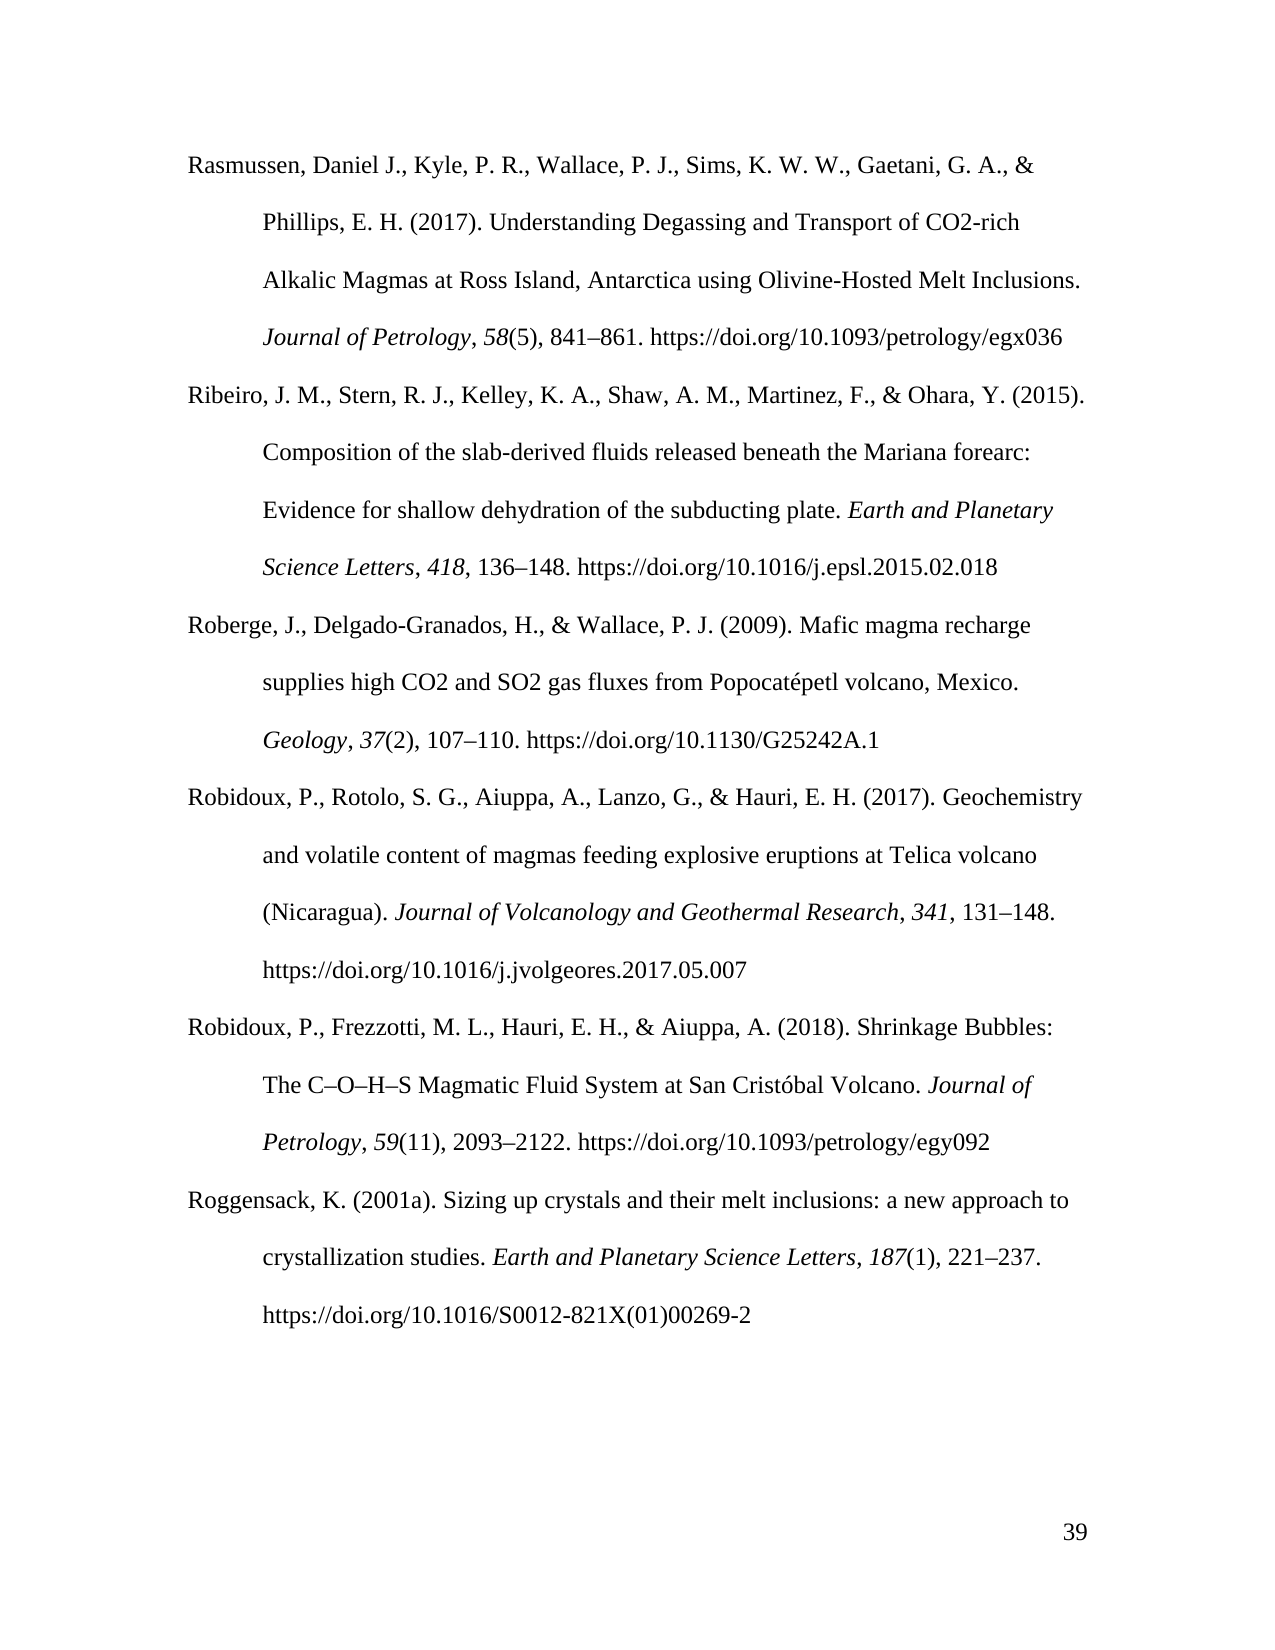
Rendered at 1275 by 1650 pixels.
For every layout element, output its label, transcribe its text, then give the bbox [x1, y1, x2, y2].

text Roberge, J., Delgado-Granados, H., & Wallace, P. J. (2009). Mafic magma recharge supplies high CO2 and SO2 gas fluxes from Popocatépetl volcano, Mexico. Geology, 37(2), 107–110. https://doi.org/10.1130/G25242A.1 [187, 610, 1087, 754]
text Rasmussen, Daniel J., Kyle, P. R., Wallace, P. J., Sims, K. W. W., Gaetani, G. A., & Phillips, E. H. (2017). Understanding Degassing and Transport of CO2-rich Alkalic Magmas at Ross Island, Antarctica using Olivine-Hosted Melt Inclusions. Journal of Petrology, 58(5), 841–861. https://doi.org/10.1093/petrology/egx036 [187, 150, 1087, 351]
text Robidoux, P., Rotolo, S. G., Aiuppa, A., Lanzo, G., & Hauri, E. H. (2017). Geochemistry and volatile content of magmas feeding explosive eruptions at Telica volcano (Nicaragua). Journal of Volcanology and Geothermal Research, 341, 131–148. https://doi.org/10.1016/j.jvolgeores.2017.05.007 [187, 782, 1087, 984]
text Robidoux, P., Frezzotti, M. L., Hauri, E. H., & Aiuppa, A. (2018). Shrinkage Bubbles: The C–O–H–S Magmatic Fluid System at San Cristóbal Volcano. Journal of Petrology, 59(11), 2093–2122. https://doi.org/10.1093/petrology/egy092 [187, 1012, 1087, 1156]
text Ribeiro, J. M., Stern, R. J., Kelley, K. A., Shaw, A. M., Martinez, F., & Ohara, Y. (2015). Composition of the slab-derived fluids released beneath the Mariana forearc: Evidence for shallow dehydration of the subducting plate. Earth and Planetary Science Letters, 418, 136–148. https://doi.org/10.1016/j.epsl.2015.02.018 [187, 380, 1087, 581]
text Roggensack, K. (2001a). Sizing up crystals and their melt inclusions: a new approach to crystallization studies. Earth and Planetary Science Letters, 187(1), 221–237. https://doi.org/10.1016/S0012-821X(01)00269-2 [187, 1185, 1087, 1329]
